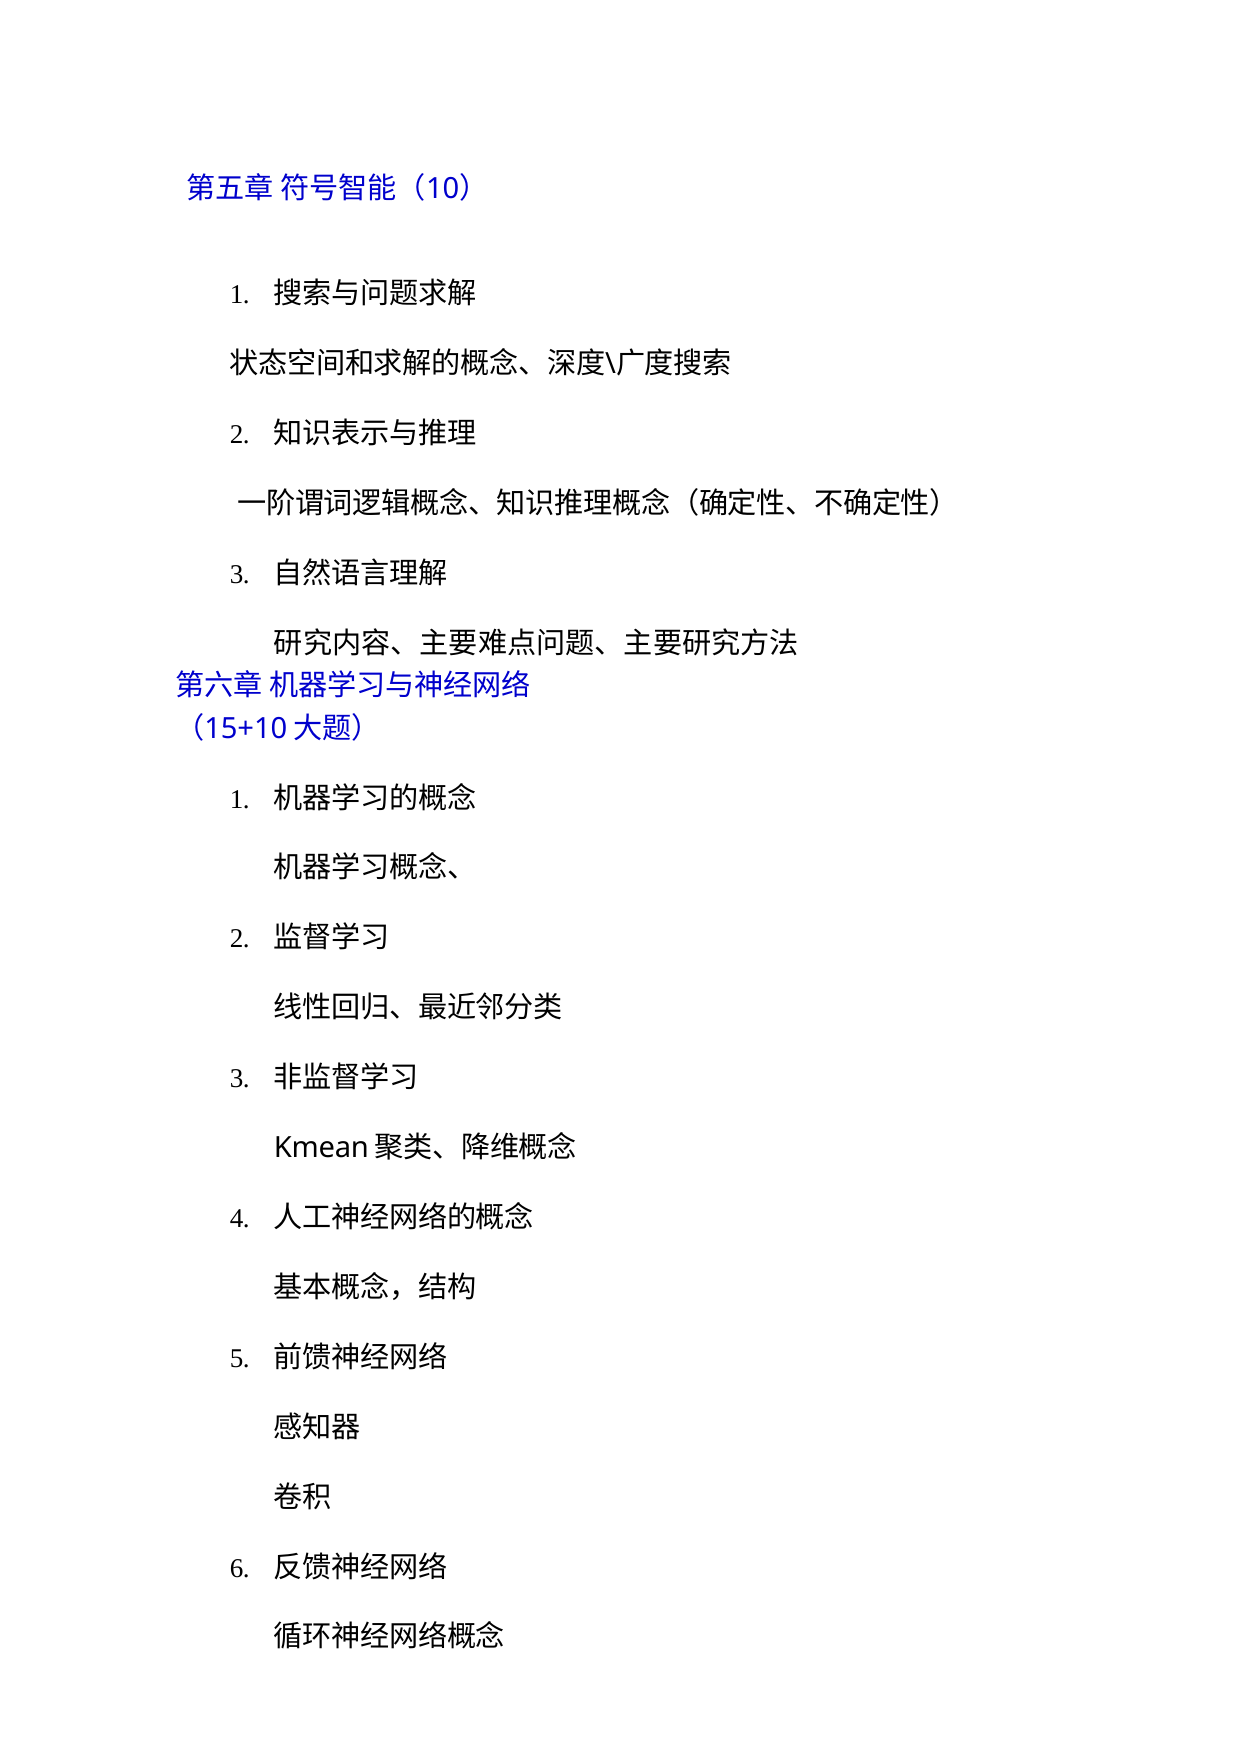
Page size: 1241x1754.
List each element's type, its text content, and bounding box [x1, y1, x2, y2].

list 搜索与问题求解 [229, 270, 1065, 312]
list 知识表示与推理 [229, 410, 1065, 452]
list 线性回归、最近邻分类 [229, 984, 1065, 1026]
list 反馈神经网络 [229, 1543, 1065, 1585]
list 机器学习概念、 [229, 844, 1065, 886]
list 循环神经网络概念 [175, 1613, 1065, 1655]
list 卷积 [229, 1473, 1065, 1516]
list 人工神经网络的概念 [229, 1194, 1065, 1236]
list 基本概念，结构 [229, 1263, 1065, 1306]
list Kmean聚类、降维概念 [229, 1124, 1065, 1166]
text 第五章 符号智能（10） [186, 165, 1065, 207]
list 监督学习 [229, 914, 1065, 956]
list 一阶谓词逻辑概念、知识推理概念（确定性、不确定性） [229, 479, 1065, 522]
list 第六章 机器学习与神经网络（15+10大题） [175, 662, 588, 747]
list 非监督学习 [229, 1054, 1065, 1096]
list 研究内容、主要难点问题、主要研究方法 [175, 619, 1065, 662]
list 前馈神经网络 [229, 1333, 1065, 1376]
list 状态空间和求解的概念、深度\广度搜索 [229, 340, 1065, 382]
list 自然语言理解 [229, 549, 1065, 592]
list 机器学习的概念 [229, 774, 1065, 816]
list 感知器 [229, 1403, 1065, 1446]
